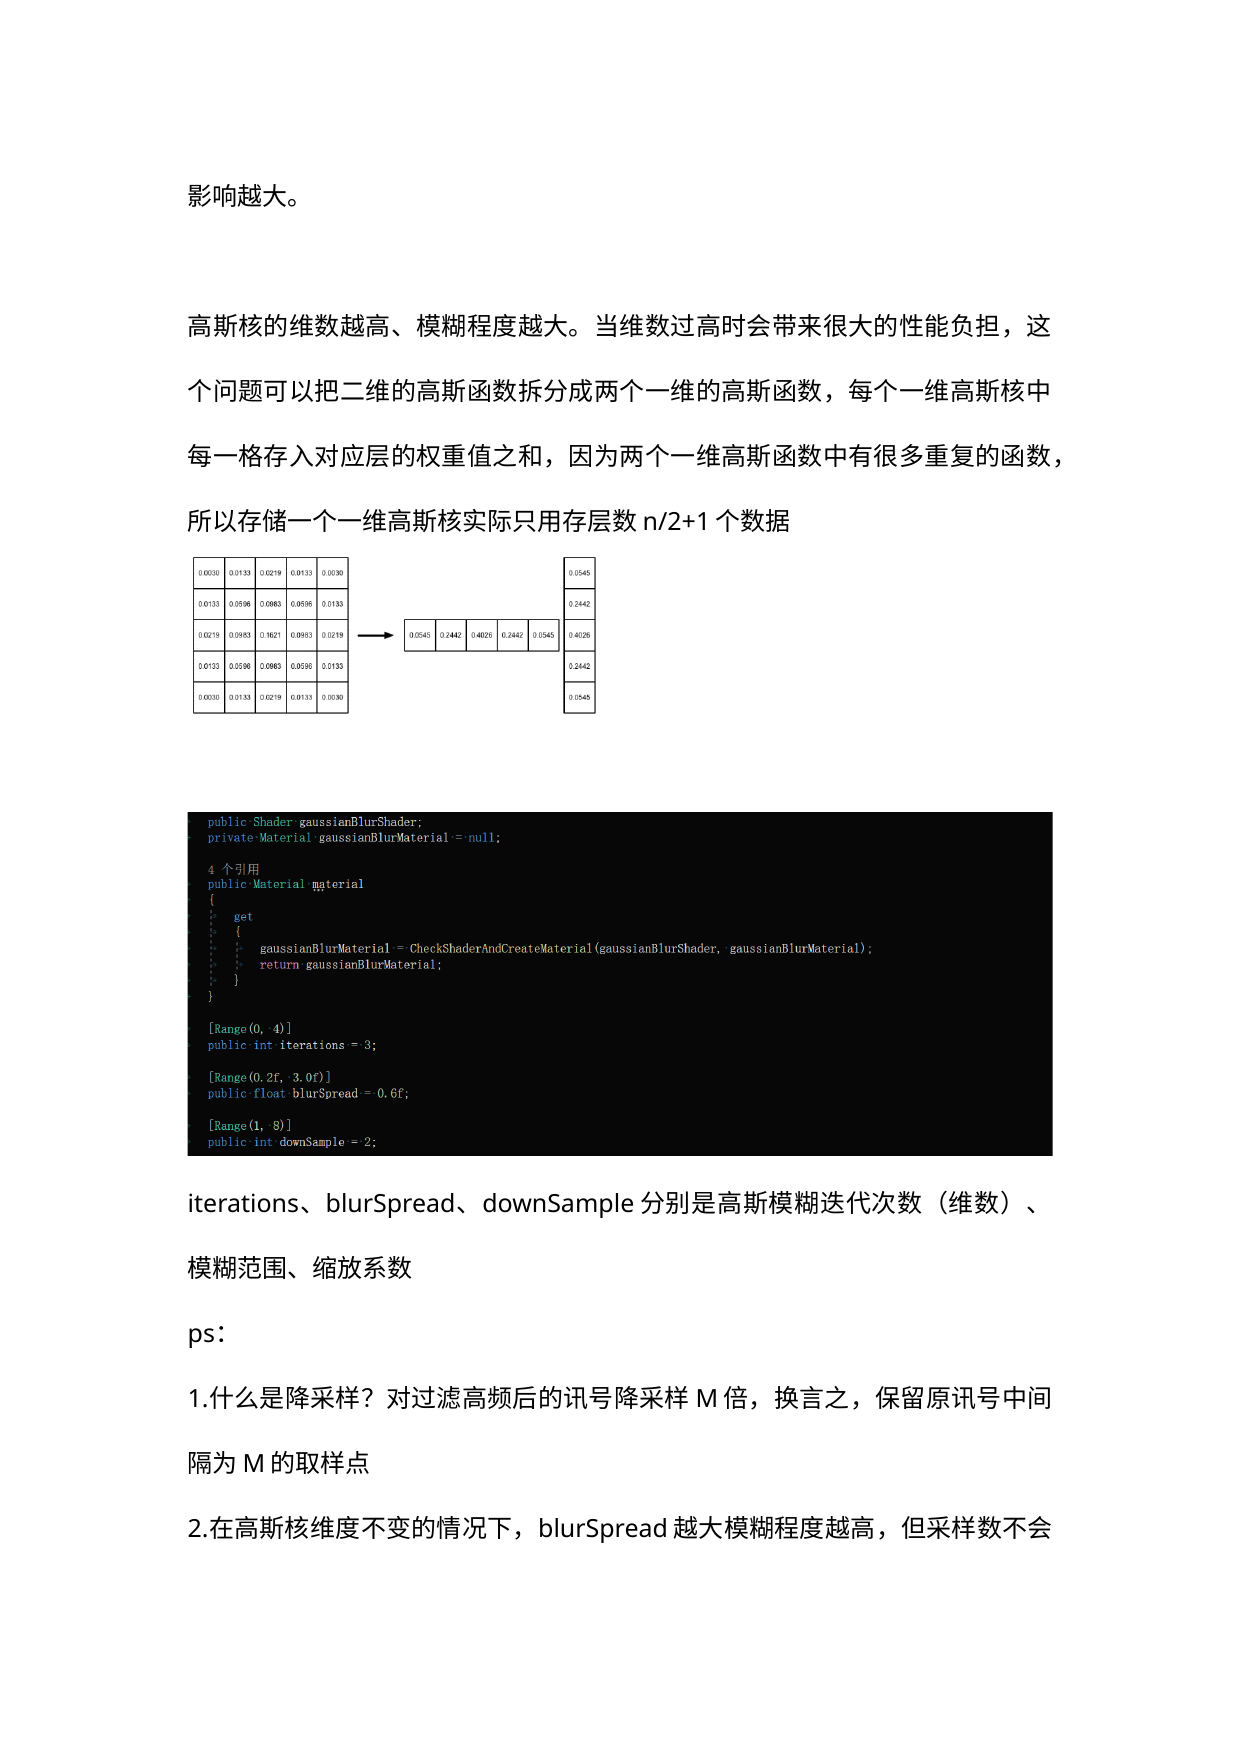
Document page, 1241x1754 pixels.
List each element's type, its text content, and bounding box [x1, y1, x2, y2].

picture [187, 812, 1053, 1156]
picture [187, 552, 601, 719]
text 高斯核的维数越高、模糊程度越大。当维数过高时会带来很大的性能负担，这个问题可以把二维的高斯函数拆分成两个一维的高斯函数，每个一维高斯核中每一格存入对应层的权重值之和，因为两个一维高斯函数中有很多重复的函数，所以存储一个一维高斯核实际只用存层数n/2+1个数据 [187, 292, 1053, 552]
text 1.什么是降采样？对过滤高频后的讯号降采样M倍，换言之，保留原讯号中间隔为M的取样点 [187, 1364, 1053, 1494]
text ps： [187, 1299, 1053, 1364]
text iterations、blurSpread、downSample分别是高斯模糊迭代次数（维数）、模糊范围、缩放系数 [187, 1169, 1053, 1299]
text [187, 162, 1053, 227]
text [187, 1494, 1053, 1559]
